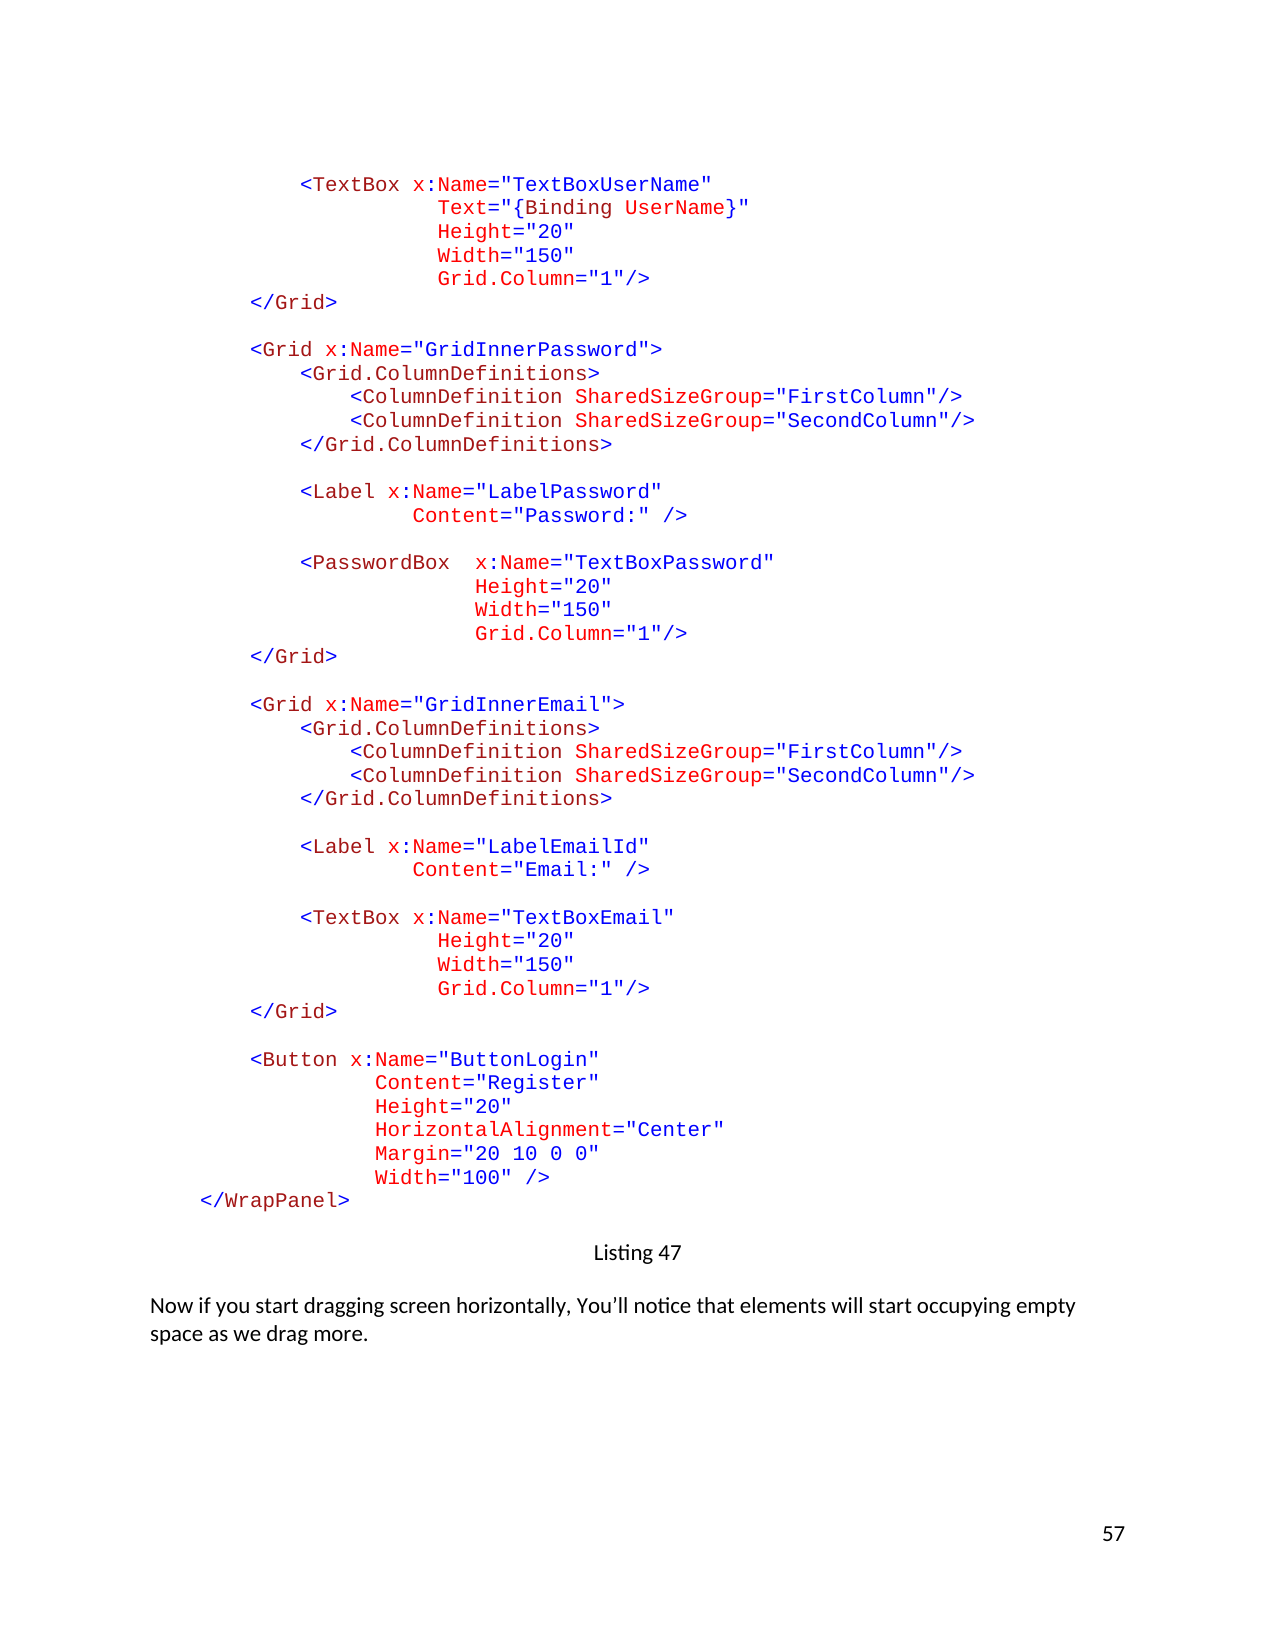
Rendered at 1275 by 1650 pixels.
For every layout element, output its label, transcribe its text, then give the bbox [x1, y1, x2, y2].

text </Grid> [150, 292, 1125, 316]
text Margin="20 10 0 0" [150, 1143, 1125, 1167]
text Content="Password:" /> [150, 505, 1125, 528]
text <Grid x:Name="GridInnerEmail"> [150, 694, 1125, 717]
text <ColumnDefinition SharedSizeGroup="FirstColumn"/> [150, 741, 1125, 765]
text Text="{Binding UserName}" [150, 197, 1125, 221]
text Grid.Column="1"/> [150, 623, 1125, 647]
text Now if you start dragging screen horizontally, You’ll notice that elements will start occupying empty space as we drag more. [150, 1291, 1125, 1347]
text <Label x:Name="LabelPassword" [150, 481, 1125, 505]
text HorizontalAlignment="Center" [150, 1119, 1125, 1143]
text Width="150" [150, 599, 1125, 623]
text Grid.Column="1"/> [150, 978, 1125, 1001]
text </Grid> [150, 1001, 1125, 1025]
text Listing 47 [150, 1238, 1125, 1266]
text <PasswordBox x:Name="TextBoxPassword" [150, 552, 1125, 576]
text </WrapPanel> [150, 1190, 1125, 1214]
text Grid.Column="1"/> [150, 268, 1125, 292]
text Width="150" [150, 954, 1125, 978]
text <Grid.ColumnDefinitions> [150, 363, 1125, 386]
text Content="Register" [150, 1072, 1125, 1096]
text Content="Email:" /> [150, 859, 1125, 883]
text <Label x:Name="LabelEmailId" [150, 836, 1125, 859]
text Height="20" [150, 221, 1125, 244]
text <Grid x:Name="GridInnerPassword"> [150, 339, 1125, 363]
text </Grid> [150, 647, 1125, 670]
text </Grid.ColumnDefinitions> [150, 788, 1125, 812]
text Height="20" [150, 576, 1125, 599]
text Height="20" [150, 930, 1125, 954]
text Width="150" [150, 244, 1125, 268]
text Width="100" /> [150, 1167, 1125, 1190]
text <TextBox x:Name="TextBoxUserName" [150, 174, 1125, 197]
text <ColumnDefinition SharedSizeGroup="FirstColumn"/> [150, 386, 1125, 410]
text <Button x:Name="ButtonLogin" [150, 1048, 1125, 1072]
text <ColumnDefinition SharedSizeGroup="SecondColumn"/> [150, 410, 1125, 434]
text Height="20" [150, 1096, 1125, 1119]
text <Grid.ColumnDefinitions> [150, 717, 1125, 741]
text </Grid.ColumnDefinitions> [150, 434, 1125, 457]
text <ColumnDefinition SharedSizeGroup="SecondColumn"/> [150, 765, 1125, 788]
text <TextBox x:Name="TextBoxEmail" [150, 907, 1125, 930]
